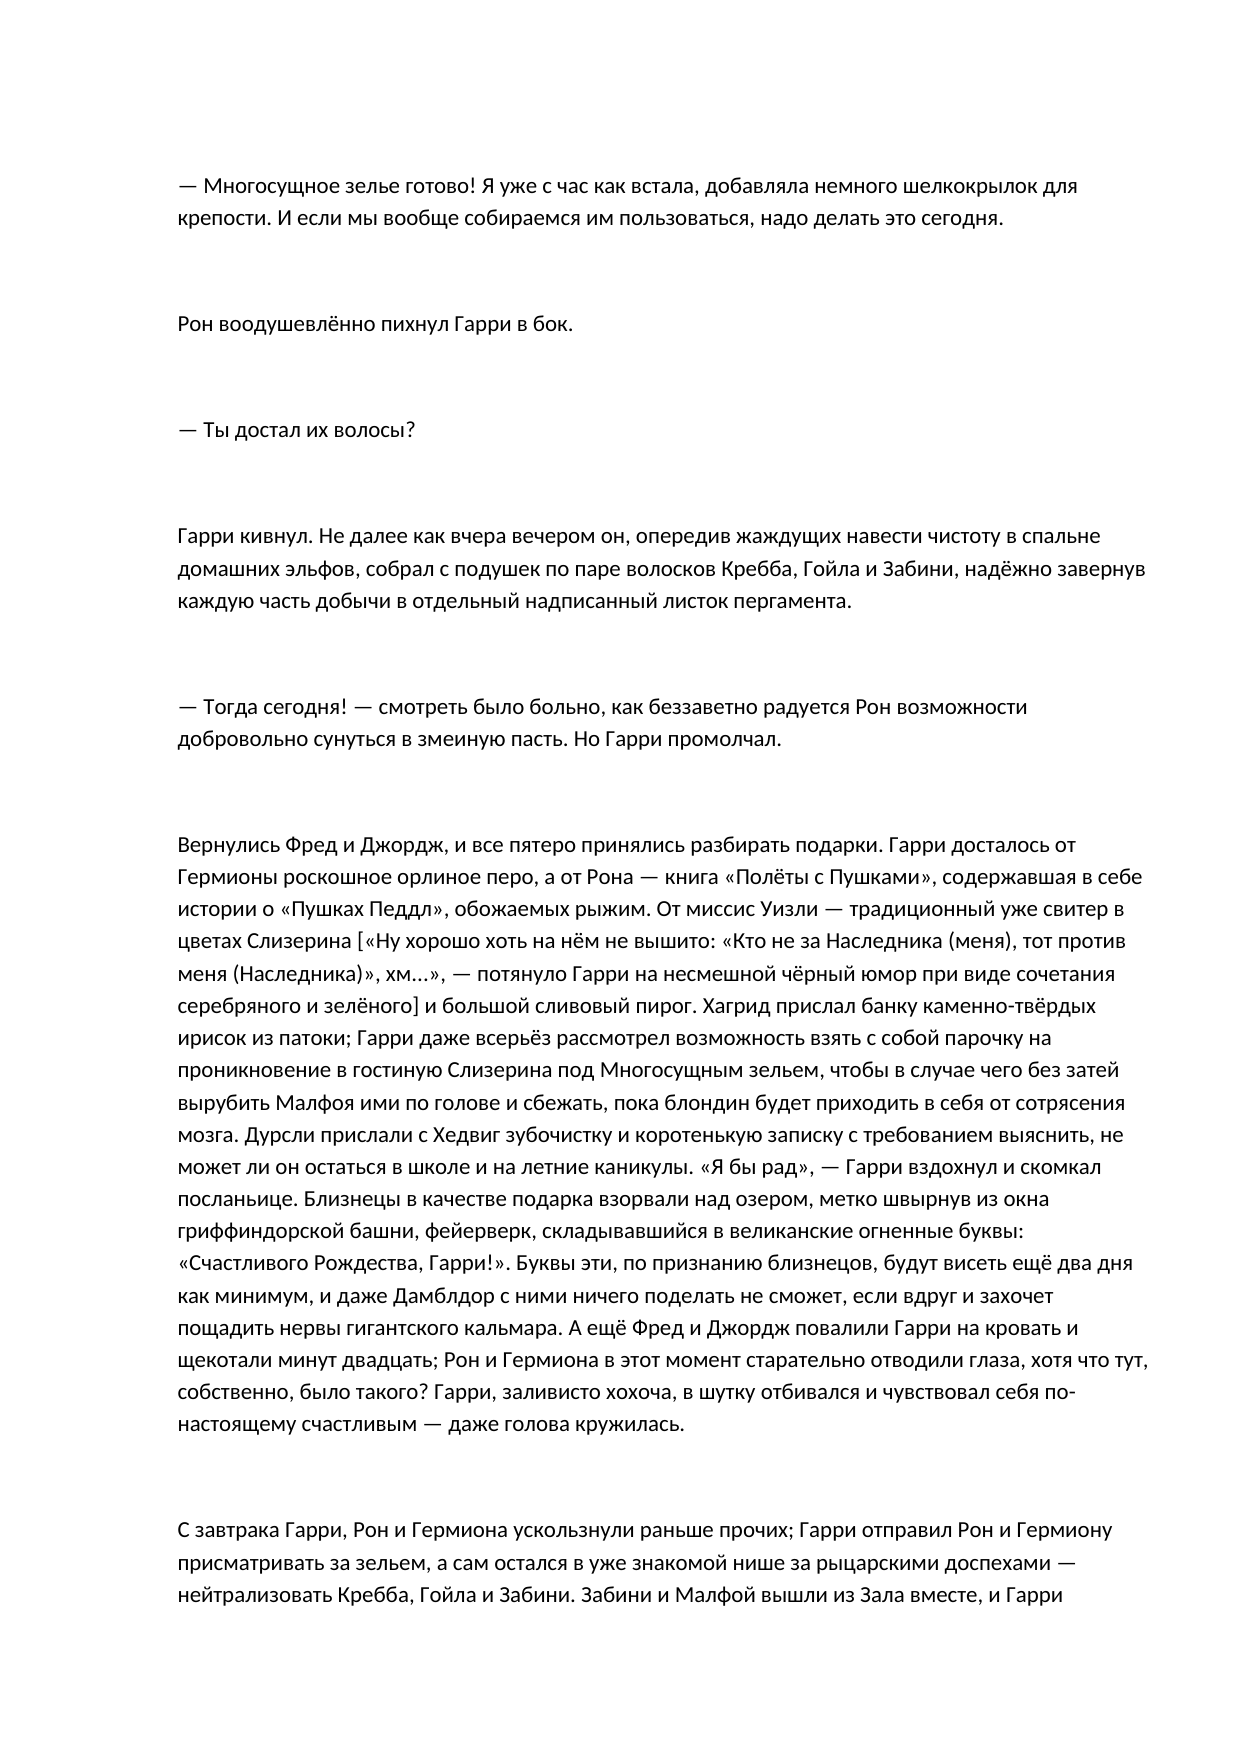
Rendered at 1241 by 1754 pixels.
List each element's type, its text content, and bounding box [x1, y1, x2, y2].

text — Ты достал их волосы? [177, 415, 1152, 443]
text Гарри кивнул. Не далее как вчера вечером он, опередив жаждущих навести чистоту в спальне домашних эльфов, собрал с подушек по паре волосков Кребба, Гойла и Забини, надёжно завернув каждую часть добычи в отдельный надписанный листок пергамента. [177, 521, 1152, 614]
text Рон воодушевлённо пихнул Гарри в бок. [177, 309, 1152, 337]
text — Тогда сегодня! — смотреть было больно, как беззаветно радуется Рон возможности добровольно сунуться в змеиную пасть. Но Гарри промолчал. [177, 692, 1152, 752]
text Вернулись Фред и Джордж, и все пятеро принялись разбирать подарки. Гарри досталось от Гермионы роскошное орлиное перо, а от Рона — книга «Полёты с Пушками», содержавшая в себе истории о «Пушках Педдл», обожаемых рыжим. От миссис Уизли — традиционный уже свитер в цветах Слизерина [«Ну хорошо хоть на нём не вышито: «Кто не за Наследника (меня), тот против меня (Наследника)», хм...», — потянуло Гарри на несмешной чёрный юмор при виде сочетания серебряного и зелёного] и большой сливовый пирог. Хагрид прислал банку каменно-твёрдых ирисок из патоки; Гарри даже всерьёз рассмотрел возможность взять с собой парочку на проникновение в гостиную Слизерина под Многосущным зельем, чтобы в случае чего без затей вырубить Малфоя ими по голове и сбежать, пока блондин будет приходить в себя от сотрясения мозга. Дурсли прислали с Хедвиг зубочистку и коротенькую записку с требованием выяснить, не может ли он остаться в школе и на летние каникулы. «Я бы рад», — Гарри вздохнул и скомкал посланьице. Близнецы в качестве подарка взорвали над озером, метко швырнув из окна гриффиндорской башни, фейерверк, складывавшийся в великанские огненные буквы: «Счастливого Рождества, Гарри!». Буквы эти, по признанию близнецов, будут висеть ещё два дня как минимум, и даже Дамблдор с ними ничего поделать не сможет, если вдруг и захочет пощадить нервы гигантского кальмара. А ещё Фред и Джордж повалили Гарри на кровать и щекотали минут двадцать; Рон и Гермиона в этот момент старательно отводили глаза, хотя что тут, собственно, было такого? Гарри, заливисто хохоча, в шутку отбивался и чувствовал себя по-настоящему счастливым — даже голова кружилась. [177, 830, 1152, 1437]
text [177, 1516, 1152, 1608]
text — Многосущное зелье готово! Я уже с час как встала, добавляла немного шелкокрылок для крепости. И если мы вообще собираемся им пользоваться, надо делать это сегодня. [177, 171, 1152, 231]
